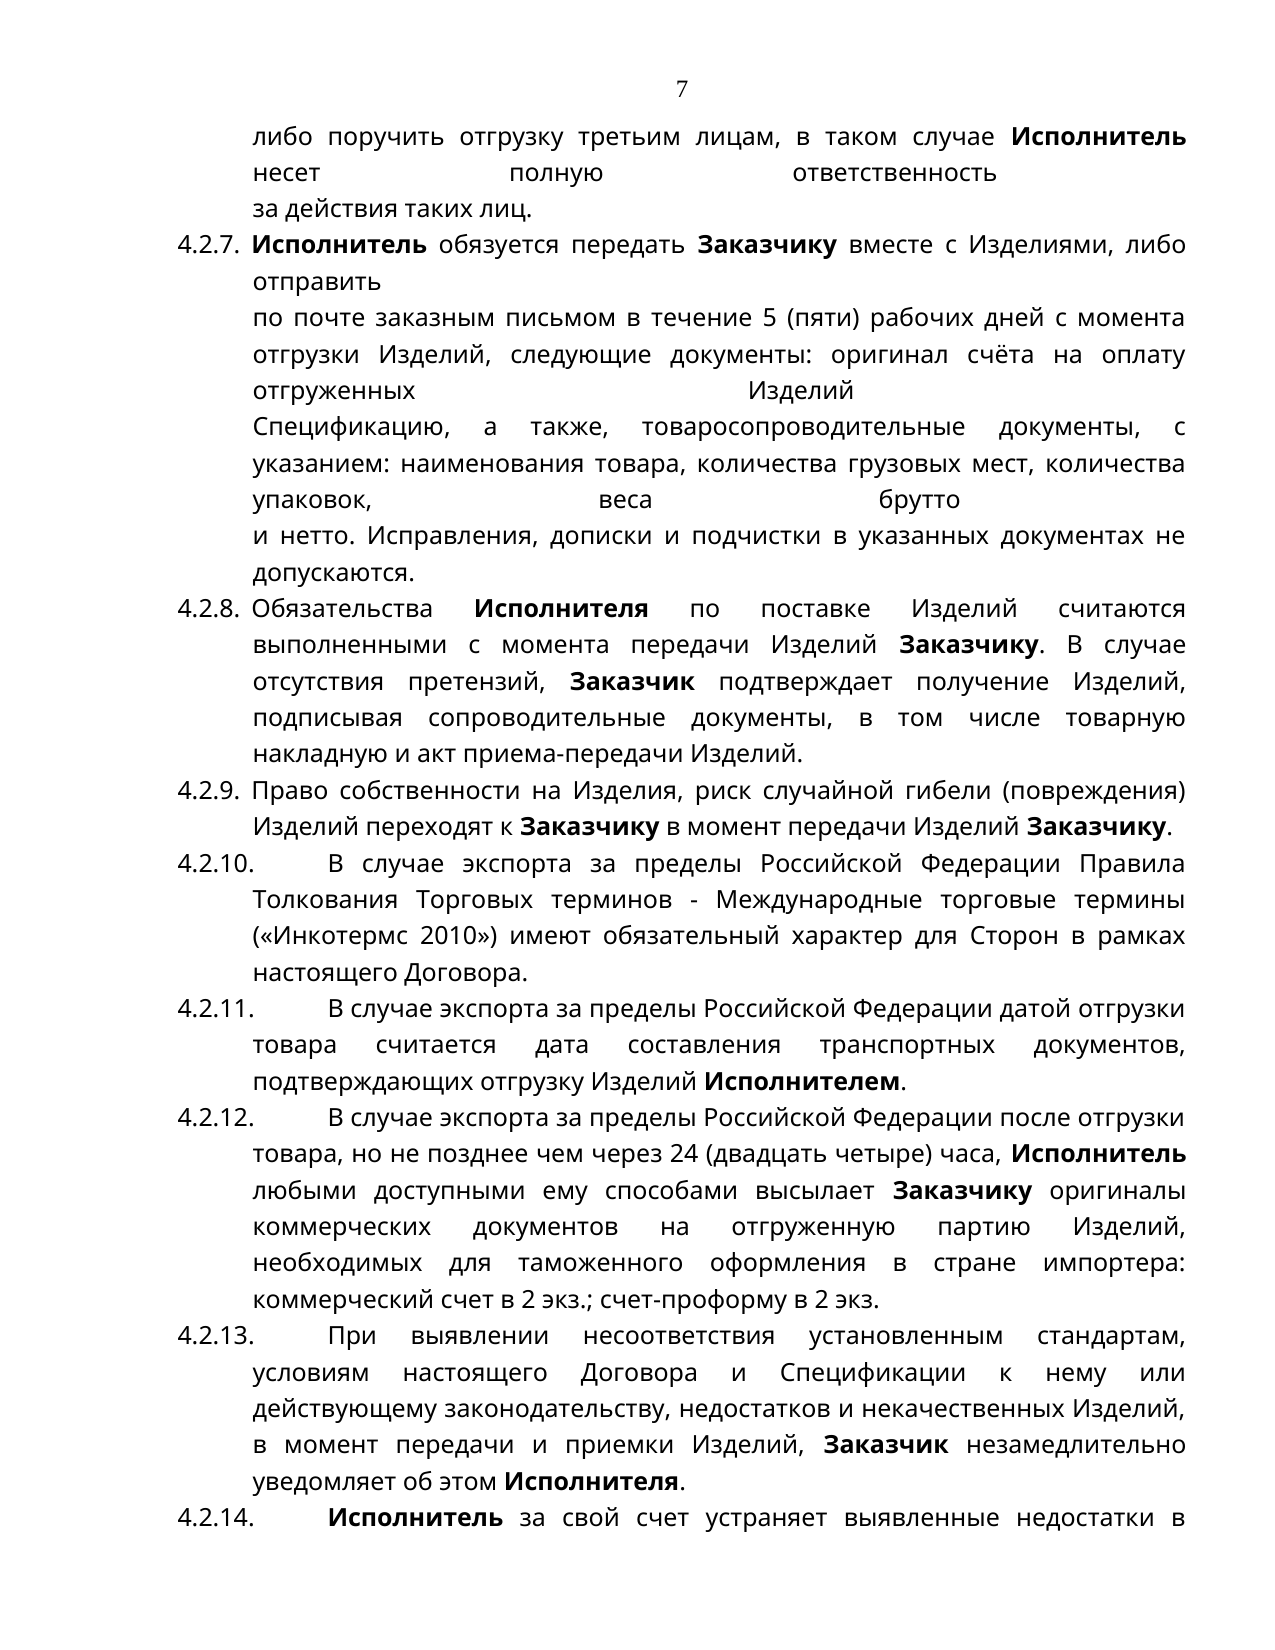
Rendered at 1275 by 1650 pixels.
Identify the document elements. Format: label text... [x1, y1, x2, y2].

list В случае экспорта за пределы Российской Федерации Правила Толкования Торговых терминов - Международные торговые термины («Инкотермс 2010») имеют обязательный характер для Сторон в рамках настоящего Договора. [177, 845, 1186, 988]
list При выявлении несоответствия установленным стандартам, условиям настоящего Договора и Спецификации к нему или действующему законодательству, недостатков и некачественных Изделий, в момент передачи и приемки Изделий, Заказчик незамедлительно уведомляет об этом Исполнителя. [177, 1318, 1186, 1497]
list В случае экспорта за пределы Российской Федерации датой отгрузки товара считается дата составления транспортных документов, подтверждающих отгрузку Изделий Исполнителем. [177, 991, 1186, 1097]
list Право собственности на Изделия, риск случайной гибели (повреждения) Изделий переходят к Заказчику в момент передачи Изделий Заказчику. [177, 772, 1186, 843]
list Обязательства Исполнителя по поставке Изделий считаются выполненными с момента передачи Изделий Заказчику. В случае отсутствия претензий, Заказчик подтверждает получение Изделий, подписывая сопроводительные документы, в том числе товарную накладную и акт приема-передачи Изделий. [177, 591, 1186, 770]
list В случае экспорта за пределы Российской Федерации после отгрузки товара, но не позднее чем через 24 (двадцать четыре) часа, Исполнитель любыми доступными ему способами высылает Заказчику оригиналы коммерческих документов на отгруженную партию Изделий, необходимых для таможенного оформления в стране импортера: коммерческий счет в 2 экз.; счет-проформу в 2 экз. [177, 1100, 1186, 1316]
